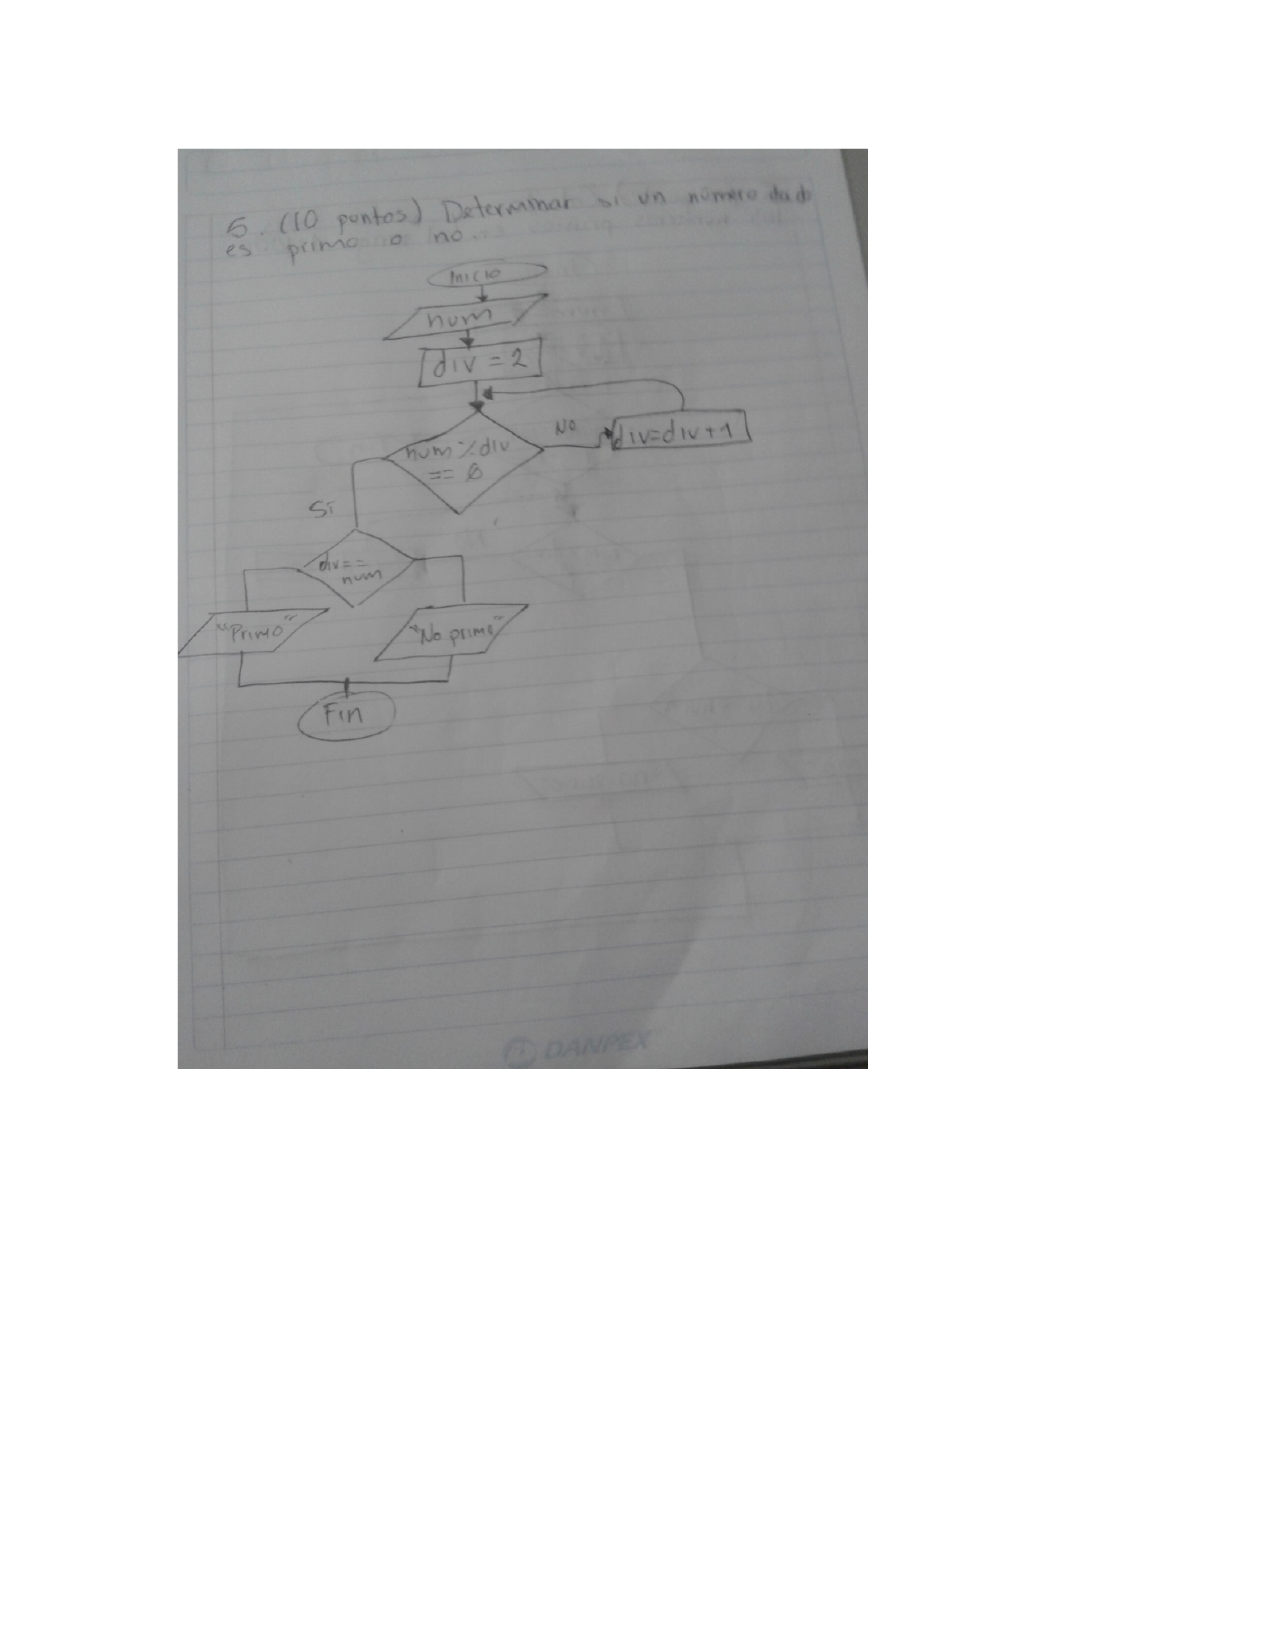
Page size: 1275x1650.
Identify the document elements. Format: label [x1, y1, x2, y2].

picture [178, 150, 868, 1068]
